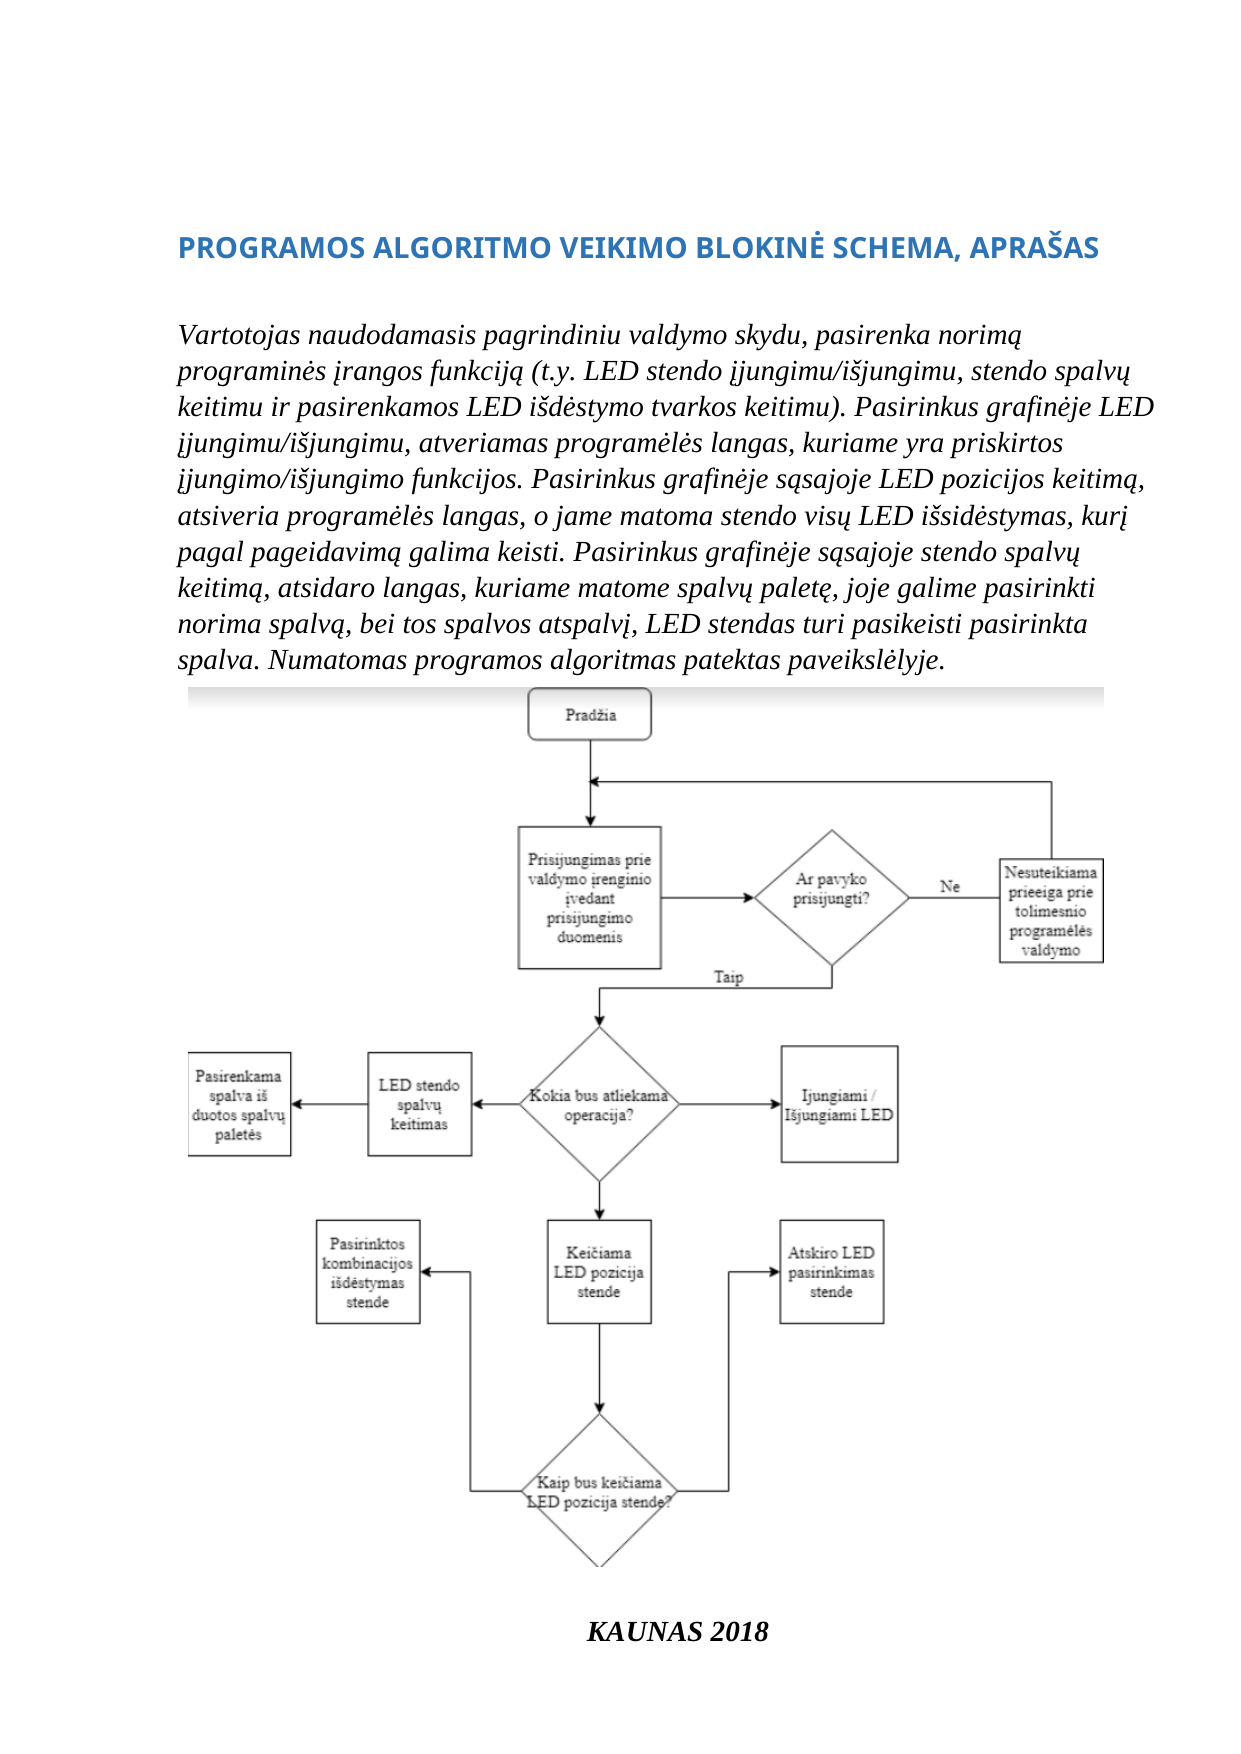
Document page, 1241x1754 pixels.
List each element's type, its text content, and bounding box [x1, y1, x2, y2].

subtitle PROGRAMOS ALGORITMO VEIKIMO BLOKINĖ SCHEMA, APRAŠAS [177, 227, 1181, 267]
picture [188, 687, 1104, 1567]
text Vartotojas naudodamasis pagrindiniu valdymo skydu, pasirenka norimą programinės įrangos funkciją (t.y. LED stendo įjungimu/išjungimu, stendo spalvų keitimu ir pasirenkamos LED išdėstymo tvarkos keitimu). Pasirinkus grafinėje LED įjungimu/išjungimu, atveriamas programėlės langas, kuriame yra priskirtos įjungimo/išjungimo funkcijos. Pasirinkus grafinėje sąsajoje LED pozicijos keitimą, atsiveria programėlės langas, o jame matoma stendo visų LED išsidėstymas, kurį pagal pageidavimą galima keisti. Pasirinkus grafinėje sąsajoje stendo spalvų keitimą, atsidaro langas, kuriame matome spalvų paletę, joje galime pasirinkti norima spalvą, bei tos spalvos atspalvį, LED stendas turi pasikeisti pasirinkta spalva. Numatomas programos algoritmas patektas paveikslėlyje. [177, 317, 1181, 676]
